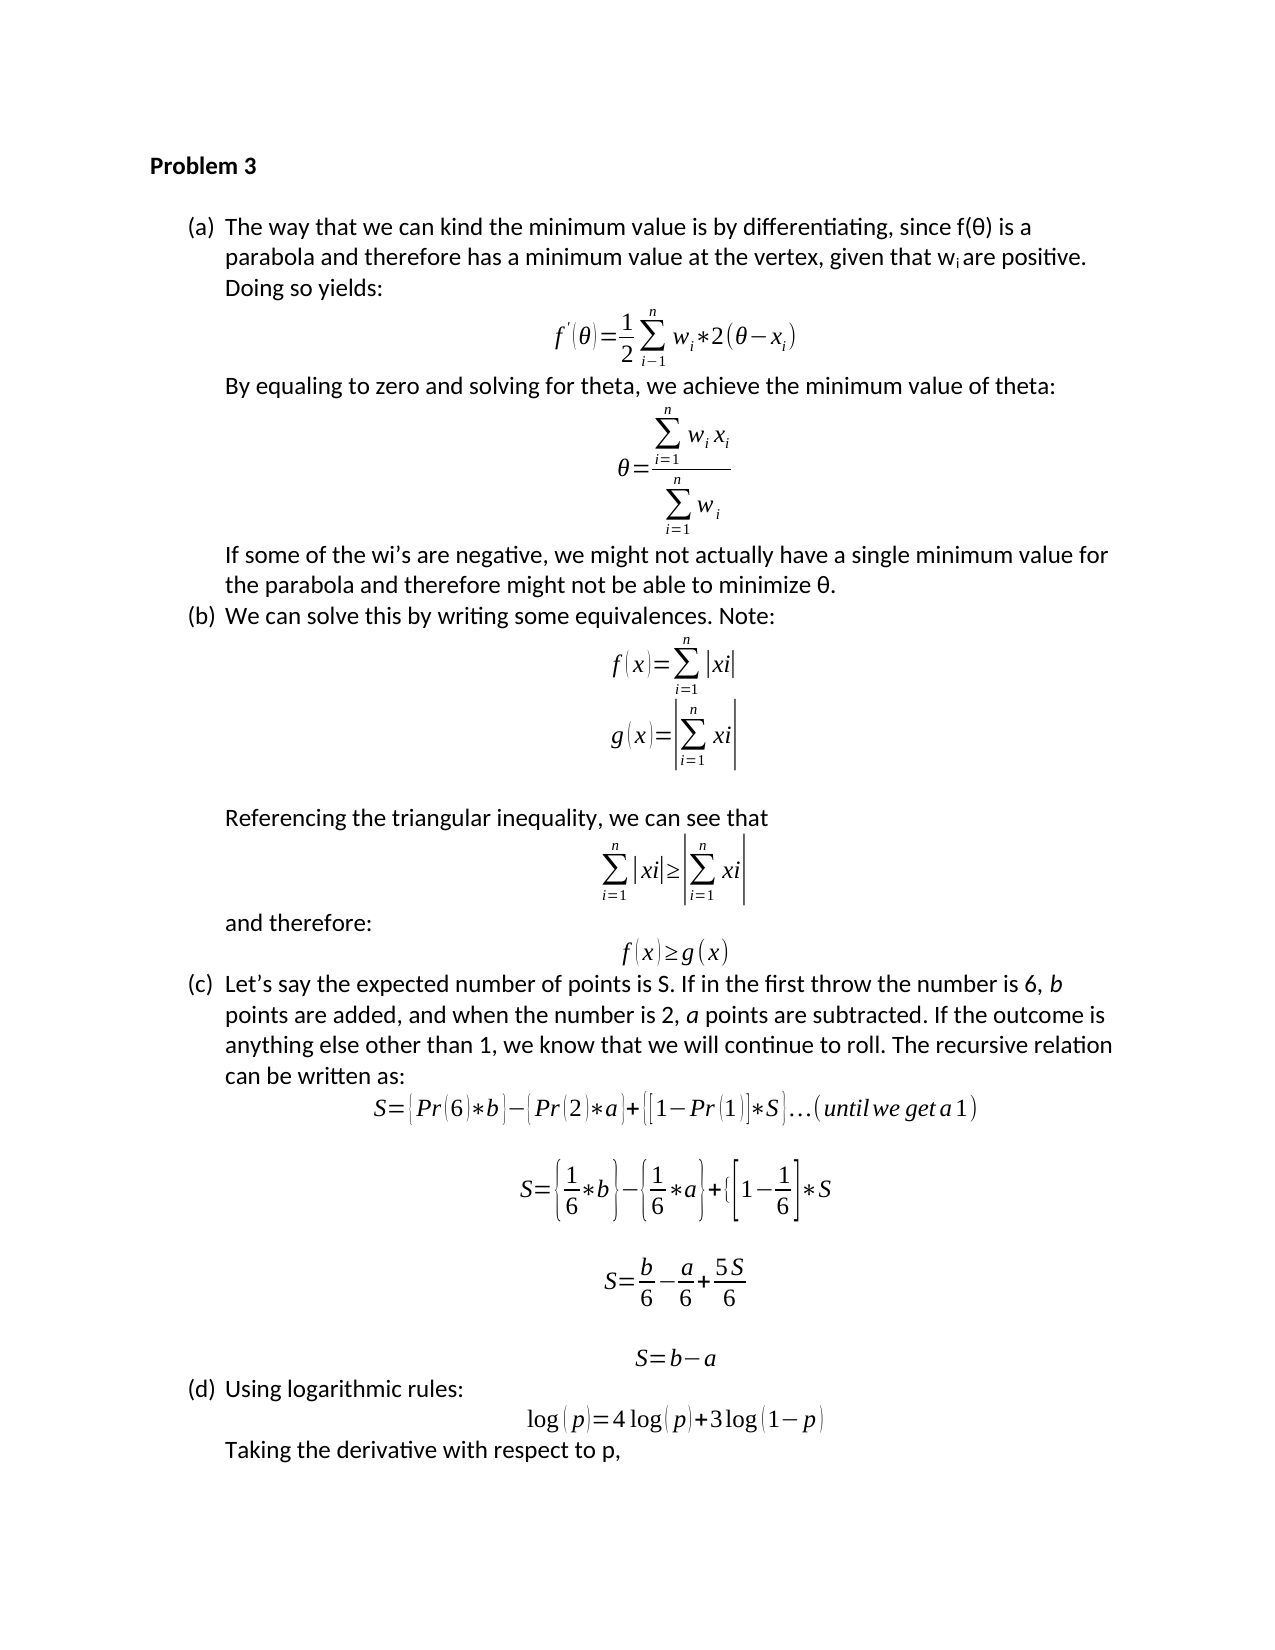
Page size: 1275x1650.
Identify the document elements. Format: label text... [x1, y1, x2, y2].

text Problem 3 [150, 150, 1125, 181]
list Taking the derivative with respect to p, [225, 1434, 1125, 1465]
list Referencing the triangular inequality, we can see that [225, 802, 1125, 833]
list By equaling to zero and solving for theta, we achieve the minimum value of theta: [225, 370, 1125, 400]
list Let’s say the expected number of points is S. If in the first throw the number is 6, b points are added, and when the number is 2, a points are subtracted. If the outcome is anything else other than 1, we know that we will continue to roll. The recursive relation can be written as: [187, 968, 1125, 1090]
list and therefore: [225, 907, 1125, 937]
list Using logarithmic rules: [187, 1373, 1125, 1404]
list If some of the wi’s are negative, we might not actually have a single minimum value for the parabola and therefore might not be able to minimize θ. [225, 539, 1125, 600]
list The way that we can kind the minimum value is by differentiating, since f(θ) is a parabola and therefore has a minimum value at the vertex, given that wi are positive. Doing so yields: [187, 211, 1125, 303]
list We can solve this by writing some equivalences. Note: [187, 600, 1125, 630]
